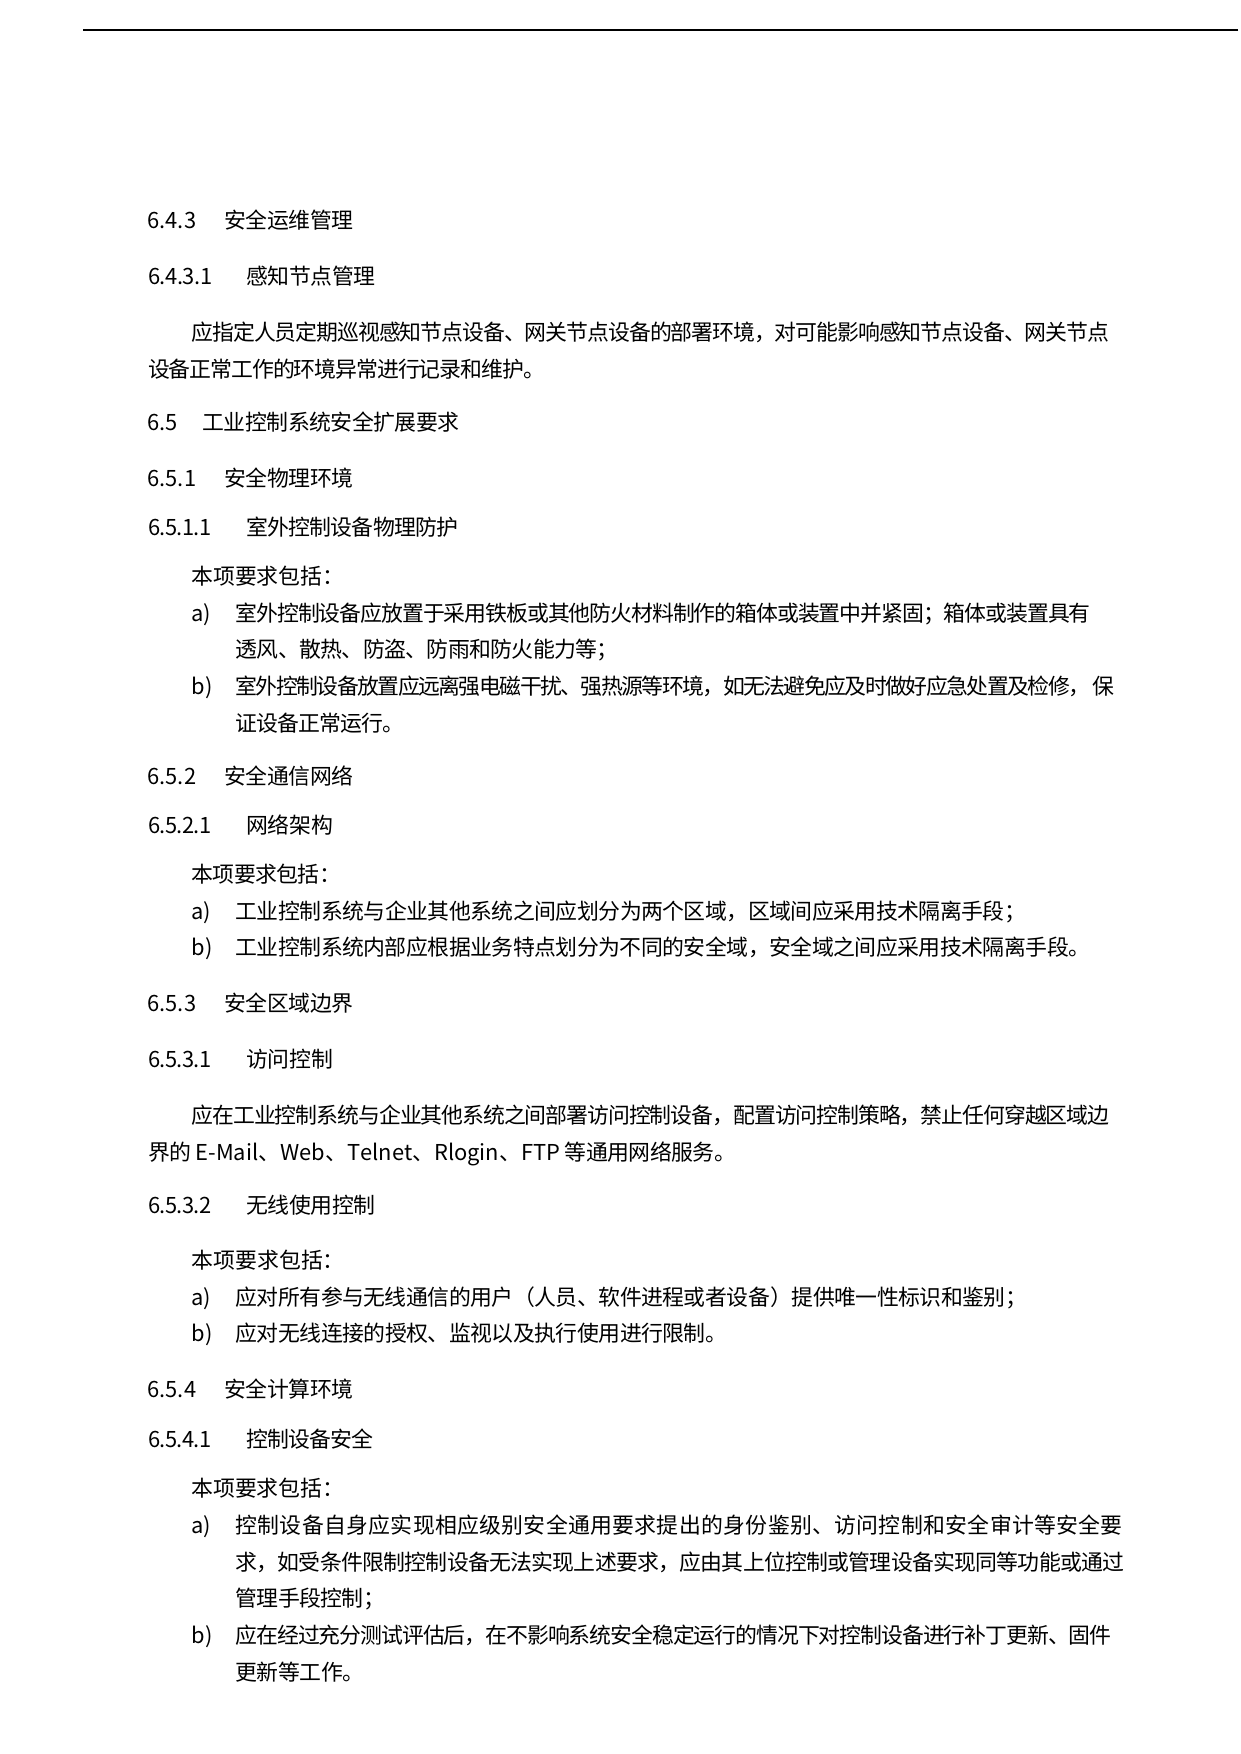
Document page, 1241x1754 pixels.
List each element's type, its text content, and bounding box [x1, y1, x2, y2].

list 安全计算环境 [147, 1372, 1238, 1404]
list 室外控制设备应放置于采用铁板或其他防火材料制作的箱体或装置中并紧固；箱体或装置具有透风、散热、防盗、防雨和防火能力等； [191, 596, 1108, 664]
list 室外控制设备物理防护本项要求包括： [148, 493, 462, 591]
list 应在经过充分测试评估后，在不影响系统安全稳定运行的情况下对控制设备进行补丁更新、固件更新等工作。 [191, 1618, 1125, 1686]
list 安全物理环境 [147, 461, 1238, 492]
list 室外控制设备放置应远离强电磁干扰、强热源等环境，如无法避免应及时做好应急处置及检修， 保证设备正常运行。 [191, 669, 1129, 738]
list 控制设备安全本项要求包括： [148, 1404, 377, 1502]
list 无线使用控制 [148, 1188, 1238, 1219]
list 访问控制 [148, 1042, 1238, 1074]
text 应指定人员定期巡视感知节点设备、网关节点设备的部署环境，对可能影响感知节点设备、网关节点设备正常工作的环境异常进行记录和维护。 [148, 315, 1118, 384]
text 本项要求包括： [191, 1243, 1238, 1275]
list 工业控制系统内部应根据业务特点划分为不同的安全域，安全域之间应采用技术隔离手段。 [191, 930, 1238, 962]
list 安全通信网络 [147, 759, 1238, 790]
text 6.4.3 安全运维管理 [147, 203, 1238, 235]
text 应在工业控制系统与企业其他系统之间部署访问控制设备，配置访问控制策略，禁止任何穿越区域边界的E-Mail、Web、Telnet、Rlogin、FTP等通用网络服务。 [148, 1098, 1124, 1167]
list 网络架构本项要求包括： [148, 791, 346, 889]
list 控制设备自身应实现相应级别安全通用要求提出的身份鉴别、访问控制和安全审计等安全要求，如受条件限制控制设备无法实现上述要求，应由其上位控制或管理设备实现同等功能或通过管理手段控制； [191, 1508, 1126, 1613]
list 应对无线连接的授权、监视以及执行使用进行限制。 [191, 1316, 1238, 1348]
list 工业控制系统安全扩展要求 [147, 404, 1238, 436]
list 应对所有参与无线通信的用户（人员、软件进程或者设备）提供唯一性标识和鉴别； [191, 1280, 1238, 1312]
list 安全区域边界 [147, 986, 1238, 1018]
list 工业控制系统与企业其他系统之间应划分为两个区域，区域间应采用技术隔离手段； [191, 894, 1238, 926]
text 6.4.3.1 感知节点管理 [148, 259, 1238, 291]
